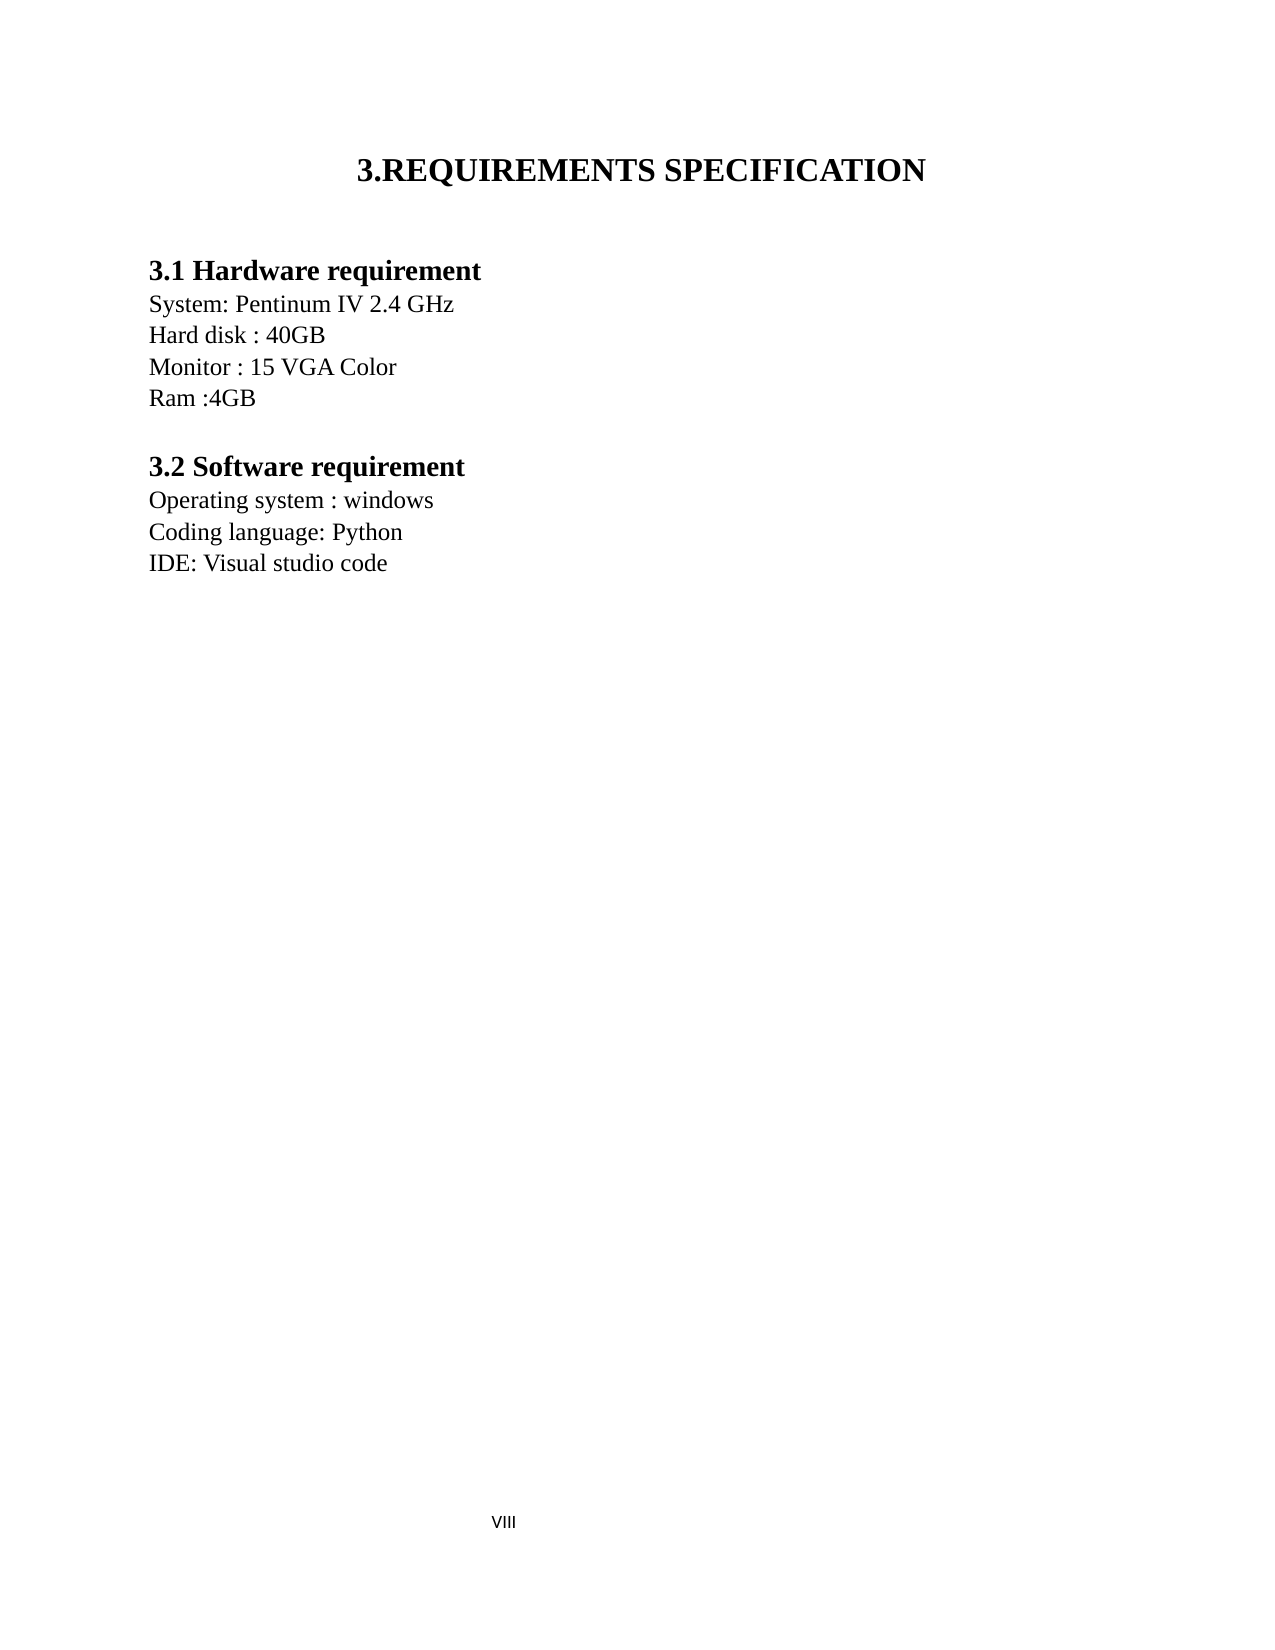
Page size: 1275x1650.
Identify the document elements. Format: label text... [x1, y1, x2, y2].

list 3.1 Hardware requirement [148, 253, 1134, 287]
list IDE: Visual studio code [148, 548, 1134, 576]
list Coding language: Python [148, 517, 1134, 545]
list Operating system : windows [148, 486, 1134, 514]
list 3.2 Software requirement [148, 449, 1134, 483]
list Monitor : 15 VGA Color [148, 352, 1134, 380]
list Hard disk : 40GB [148, 321, 1134, 349]
list System: Pentinum IV 2.4 GHz [148, 289, 1134, 318]
list Ram :4GB [148, 383, 1134, 411]
list 3.REQUIREMENTS SPECIFICATION [148, 150, 1134, 188]
